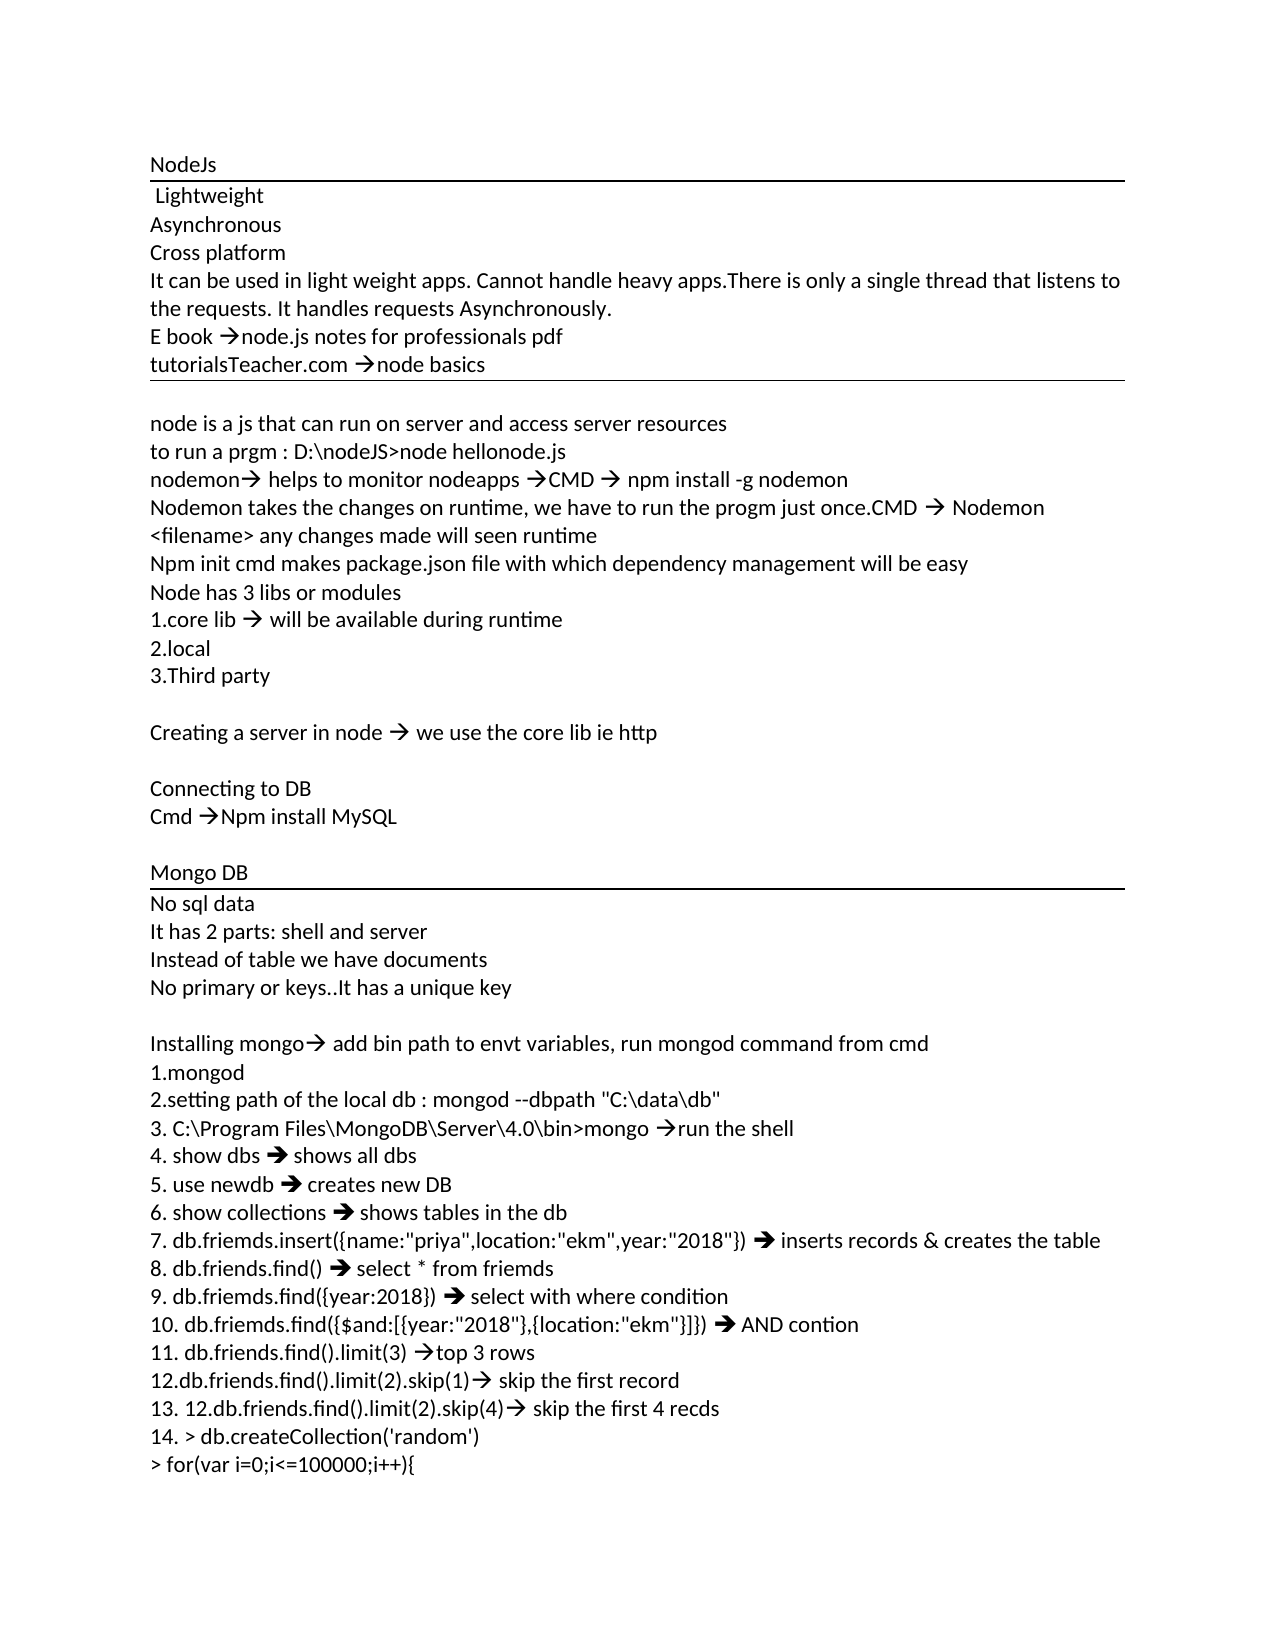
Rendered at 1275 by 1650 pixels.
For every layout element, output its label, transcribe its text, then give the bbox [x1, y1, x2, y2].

text Lightweight [150, 182, 1125, 210]
text It can be used in light weight apps. Cannot handle heavy apps.There is only a single thread that listens to the requests. It handles requests Asynchronously. [150, 266, 1125, 322]
text 1.mongod [150, 1058, 1125, 1086]
text Cmd Npm install MySQL [150, 802, 1125, 830]
text 11. db.friends.find().limit(3) top 3 rows [150, 1338, 1125, 1366]
text 8. db.friends.find() select * from friemds [150, 1254, 1125, 1282]
text 2.local [150, 634, 1125, 662]
text Npm init cmd makes package.json file with which dependency management will be easy [150, 549, 1125, 578]
text nodemon helps to monitor nodeapps CMD npm install -g nodemon [150, 466, 1125, 493]
text 9. db.friemds.find({year:2018}) select with where condition [150, 1282, 1125, 1310]
text 5. use newdb creates new DB [150, 1170, 1125, 1198]
text Mongo DB [150, 858, 1125, 888]
text 3. C:\Program Files\MongoDB\Server\4.0\bin>mongo run the shell [150, 1114, 1125, 1142]
text 1.core lib will be available during runtime [150, 606, 1125, 634]
text 3.Third party [150, 662, 1125, 690]
text Cross platform [150, 238, 1125, 266]
text node is a js that can run on server and access server resources [150, 409, 1125, 437]
text NodeJs [150, 150, 1125, 180]
text Connecting to DB [150, 774, 1125, 802]
text Node has 3 libs or modules [150, 578, 1125, 606]
text 6. show collections shows tables in the db [150, 1198, 1125, 1226]
text 13. 12.db.friends.find().limit(2).skip(4) skip the first 4 recds [150, 1394, 1125, 1422]
text 7. db.friemds.insert({name:"priya",location:"ekm",year:"2018"}) inserts records & creates the table [150, 1226, 1125, 1254]
text It has 2 parts: shell and server [150, 917, 1125, 946]
text E book node.js notes for professionals pdf [150, 322, 1125, 350]
text 12.db.friends.find().limit(2).skip(1) skip the first record [150, 1366, 1125, 1394]
text No sql data [150, 890, 1125, 917]
text Creating a server in node we use the core lib ie http [150, 718, 1125, 746]
text to run a prgm : D:\nodeJS>node hellonode.js [150, 437, 1125, 466]
text Nodemon takes the changes on runtime, we have to run the progm just once.CMD Nodemon <filename> any changes made will seen runtime [150, 493, 1125, 549]
text Installing mongo add bin path to envt variables, run mongod command from cmd [150, 1029, 1125, 1058]
text No primary or keys..It has a unique key [150, 973, 1125, 1002]
text > for(var i=0;i<=100000;i++){ [150, 1450, 1125, 1478]
text 4. show dbs shows all dbs [150, 1142, 1125, 1170]
text Instead of table we have documents [150, 946, 1125, 973]
text Asynchronous [150, 210, 1125, 238]
text 2.setting path of the local db : mongod --dbpath "C:\data\db" [150, 1086, 1125, 1114]
text 14. > db.createCollection('random') [150, 1422, 1125, 1450]
text 10. db.friemds.find({$and:[{year:"2018"},{location:"ekm"}]}) AND contion [150, 1310, 1125, 1338]
text tutorialsTeacher.com node basics [150, 350, 1125, 380]
